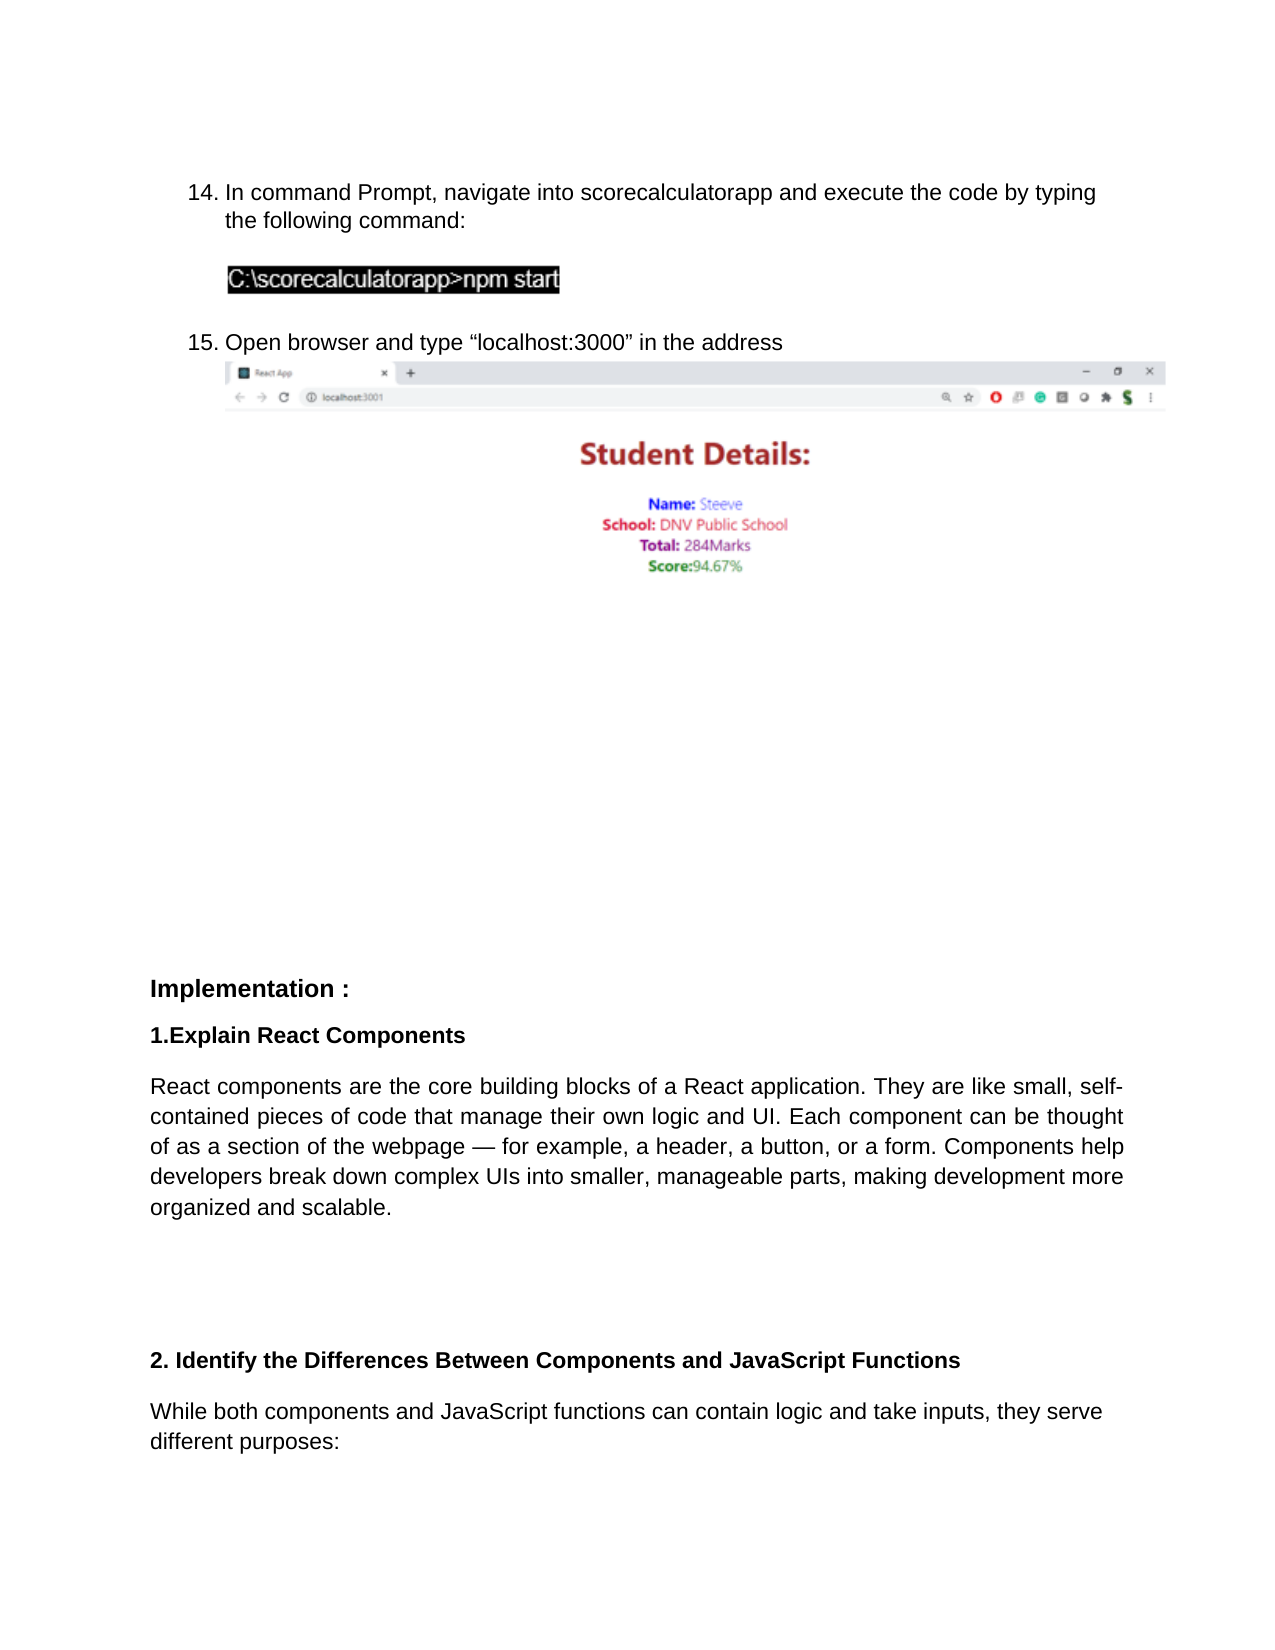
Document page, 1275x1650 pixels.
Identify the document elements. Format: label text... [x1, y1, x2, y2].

text 2. Identify the Differences Between Components and JavaScript Functions [150, 1347, 1125, 1373]
text React components are the core building blocks of a React application. They are like small, self-contained pieces of code that manage their own logic and UI. Each component can be thought of as a section of the webpage — for example, a header, a button, or a form. Components help developers break down complex UIs into smaller, manageable parts, making development more organized and scalable. [150, 1073, 1125, 1220]
text While both components and JavaScript functions can contain logic and take inputs, they serve different purposes: [150, 1398, 1125, 1454]
picture [225, 263, 566, 299]
list In command Prompt, navigate into scorecalculatorapp and execute the code by typing the following command: [187, 178, 1125, 233]
picture [225, 357, 1169, 861]
text Implementation : [150, 974, 1125, 1003]
text 1.Explain React Components [150, 1022, 1125, 1048]
